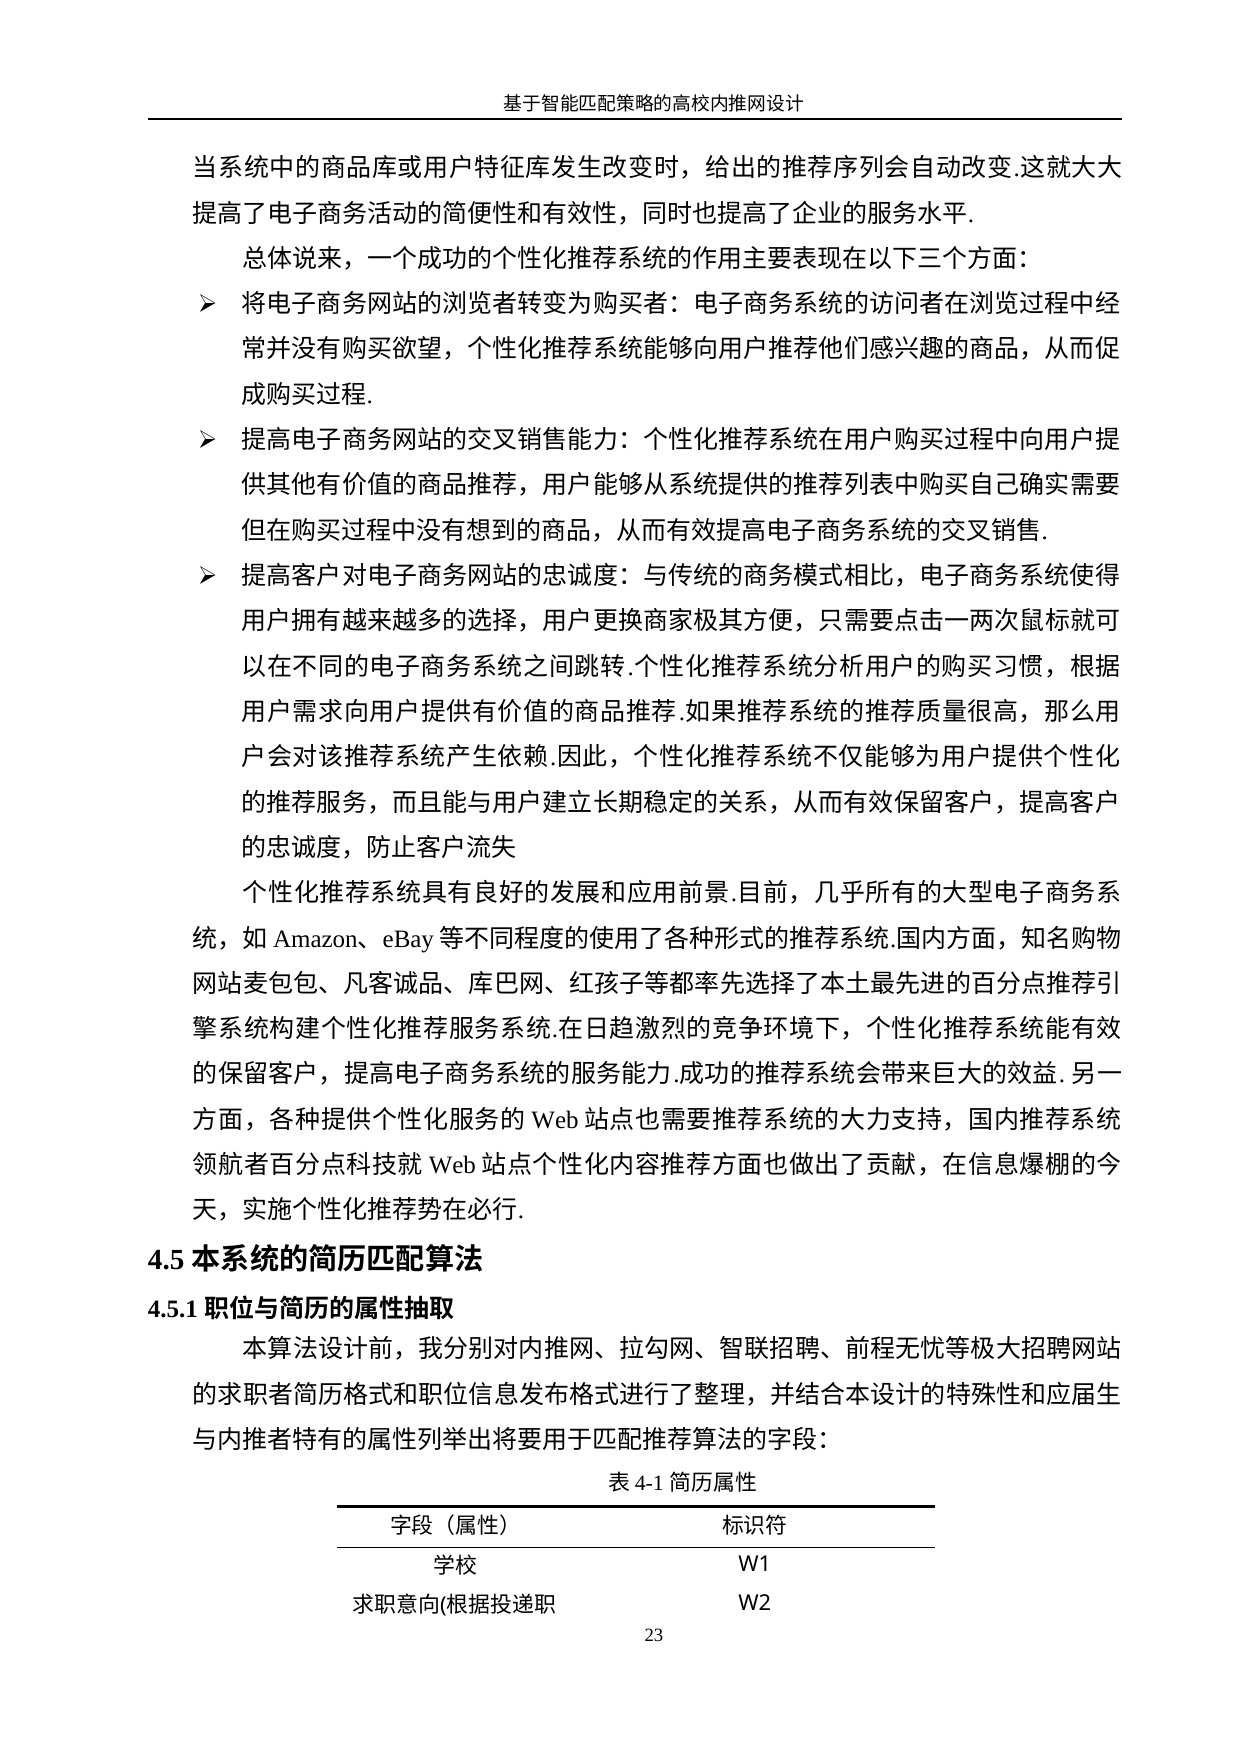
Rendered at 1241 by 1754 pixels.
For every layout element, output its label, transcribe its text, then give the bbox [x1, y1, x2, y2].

text 总体说来，一个成功的个性化推荐系统的作用主要表现在以下三个方面： [193, 238, 1122, 274]
table_cell 求职意向(根据投递职位排序) [335, 1587, 574, 1624]
subtitle 本系统的简历匹配算法 [148, 1235, 1122, 1277]
text 表4-1 简历属性 [193, 1465, 1122, 1497]
list 将电子商务网站的浏览者转变为购买者：电子商务系统的访问者在浏览过程中经常并没有购买欲望，个性化推荐系统能够向用户推荐他们感兴趣的商品，从而促成购买过程. [198, 284, 1122, 411]
table_cell W2 [574, 1587, 935, 1624]
table_header 标识符 [574, 1508, 935, 1546]
table_cell W1 [574, 1548, 935, 1587]
table_header 字段（属性） [337, 1508, 574, 1546]
text 本算法设计前，我分别对内推网、拉勾网、智联招聘、前程无忧等极大招聘网站的求职者简历格式和职位信息发布格式进行了整理，并结合本设计的特殊性和应届生与内推者特有的属性列举出将要用于匹配推荐算法的字段： [193, 1329, 1122, 1456]
table_cell 学校 [337, 1548, 574, 1587]
subtitle 职位与简历的属性抽取 [148, 1288, 1122, 1324]
text 个性化推荐系统具有良好的发展和应用前景.目前，几乎所有的大型电子商务系统，如Amazon、eBay等不同程度的使用了各种形式的推荐系统.国内方面，知名购物网站麦包包、凡客诚品、库巴网、红孩子等都率先选择了本土最先进的百分点推荐引擎系统构建个性化推荐服务系统.在日趋激烈的竞争环境下，个性化推荐系统能有效的保留客户，提高电子商务系统的服务能力.成功的推荐系统会带来巨大的效益. 另一方面，各种提供个性化服务的Web站点也需要推荐系统的大力支持，国内推荐系统领航者百分点科技就Web站点个性化内容推荐方面也做出了贡献，在信息爆棚的今天，实施个性化推荐势在必行. [193, 873, 1122, 1226]
list 提高电子商务网站的交叉销售能力：个性化推荐系统在用户购买过程中向用户提供其他有价值的商品推荐，用户能够从系统提供的推荐列表中购买自己确实需要但在购买过程中没有想到的商品，从而有效提高电子商务系统的交叉销售. [198, 419, 1122, 546]
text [193, 148, 1122, 229]
list 提高客户对电子商务网站的忠诚度：与传统的商务模式相比，电子商务系统使得用户拥有越来越多的选择，用户更换商家极其方便，只需要点击一两次鼠标就可以在不同的电子商务系统之间跳转.个性化推荐系统分析用户的购买习惯，根据用户需求向用户提供有价值的商品推荐.如果推荐系统的推荐质量很高，那么用户会对该推荐系统产生依赖.因此，个性化推荐系统不仅能够为用户提供个性化的推荐服务，而且能与用户建立长期稳定的关系，从而有效保留客户，提高客户的忠诚度，防止客户流失 [198, 556, 1122, 864]
